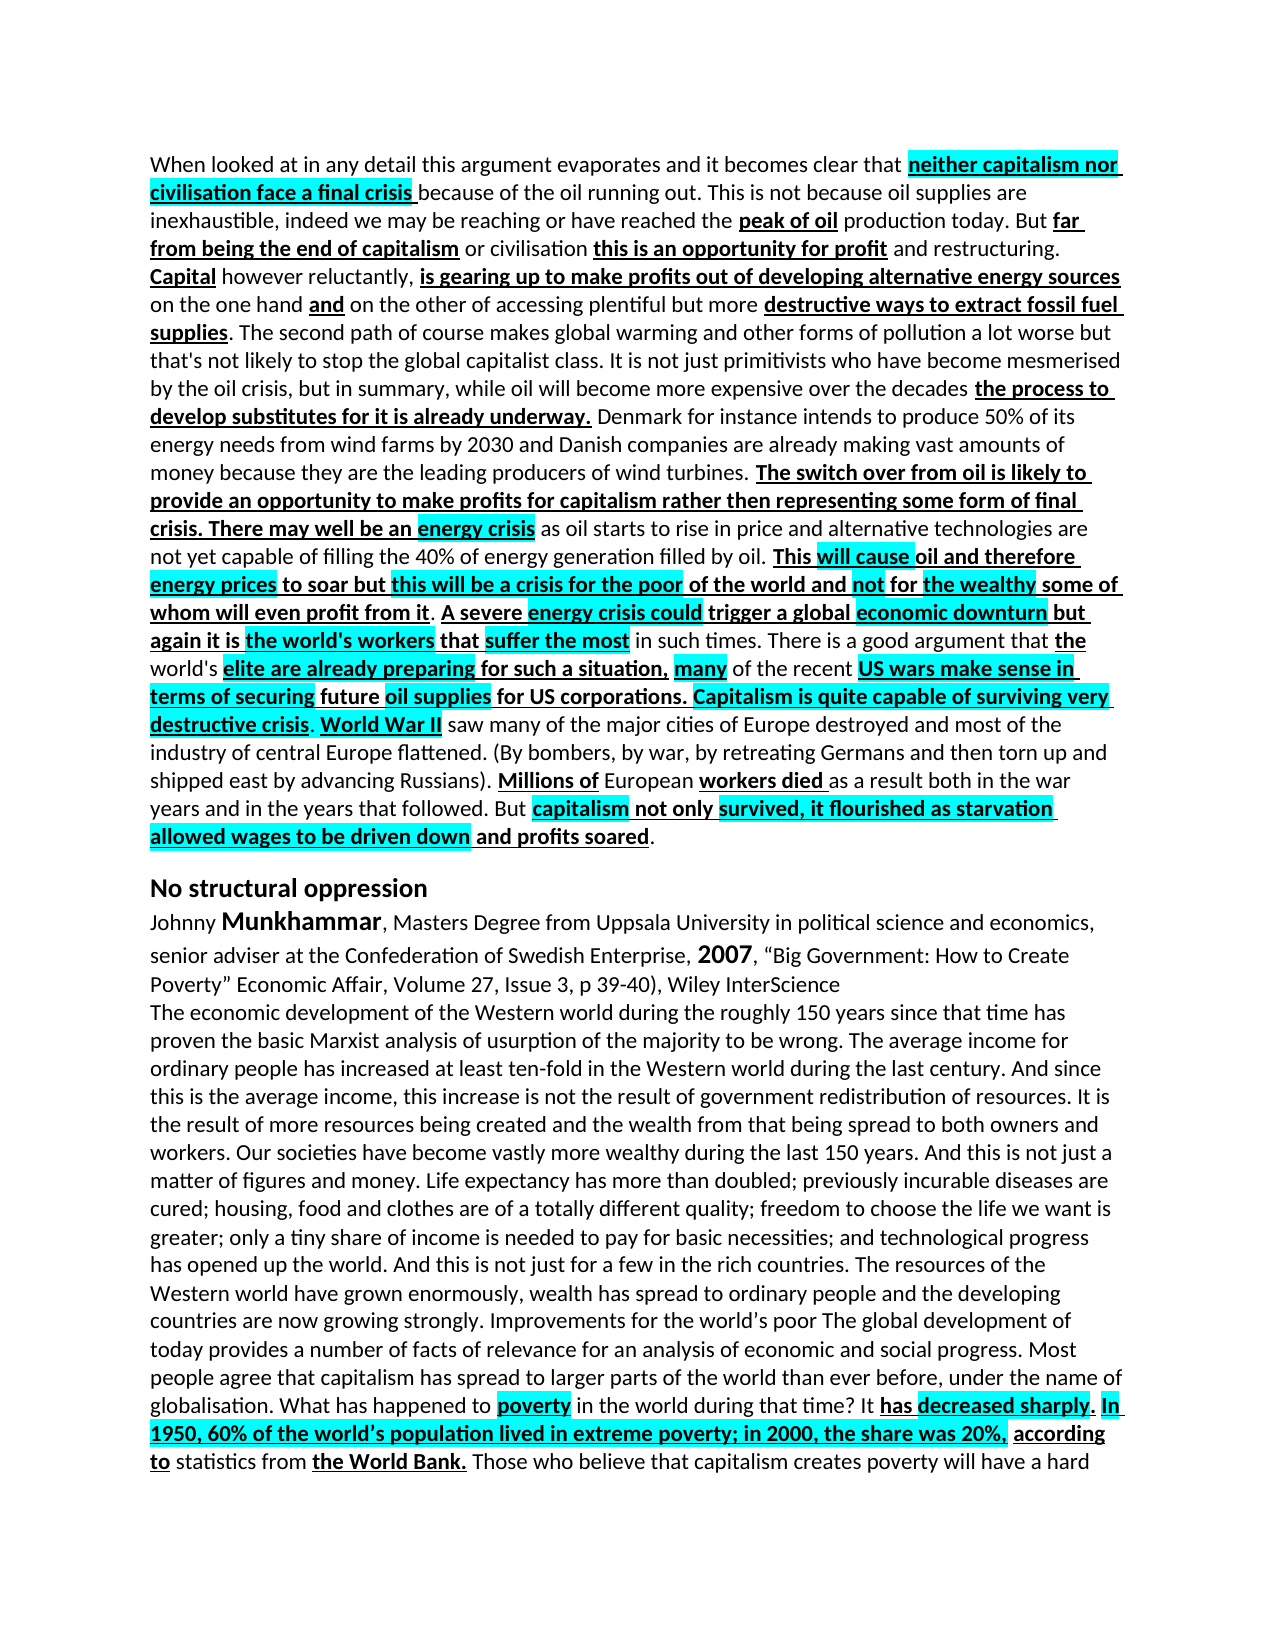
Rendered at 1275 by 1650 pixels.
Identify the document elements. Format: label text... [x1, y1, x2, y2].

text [150, 998, 1125, 1475]
text When looked at in any detail this argument evaporates and it becomes clear that neither capitalism nor civilisation face a final crisis because of the oil running out. This is not because oil supplies are inexhaustible, indeed we may be reaching or have reached the peak of oil production today. But far from being the end of capitalism or civilisation this is an opportunity for profit and restructuring. Capital however reluctantly, is gearing up to make profits out of developing alternative energy sources on the one hand and on the other of accessing plentiful but more destructive ways to extract fossil fuel supplies. The second path of course makes global warming and other forms of pollution a lot worse but that's not likely to stop the global capitalist class. It is not just primitivists who have become mesmerised by the oil crisis, but in summary, while oil will become more expensive over the decades the process to develop substitutes for it is already underway. Denmark for instance intends to produce 50% of its energy needs from wind farms by 2030 and Danish companies are already making vast amounts of money because they are the leading producers of wind turbines. The switch over from oil is likely to provide an opportunity to make profits for capitalism rather then representing some form of final crisis. There may well be an energy crisis as oil starts to rise in price and alternative technologies are not yet capable of filling the 40% of energy generation filled by oil. This will cause oil and therefore energy prices to soar but this will be a crisis for the poor of the world and not for the wealthy some of whom will even profit from it. A severe energy crisis could trigger a global economic downturn but again it is the world's workers that suffer the most in such times. There is a good argument that the world's elite are already preparing for such a situation, many of the recent US wars make sense in terms of securing future oil supplies for US corporations. Capitalism is quite capable of surviving very destructive crisis. World War II saw many of the major cities of Europe destroyed and most of the industry of central Europe flattened. (By bombers, by war, by retreating Germans and then torn up and shipped east by advancing Russians). Millions of European workers died as a result both in the war years and in the years that followed. But capitalism not only survived, it flourished as starvation allowed wages to be driven down and profits soared. [150, 150, 1125, 851]
text Johnny Munkhammar, Masters Degree from Uppsala University in political science and economics, senior adviser at the Confederation of Swedish Enterprise, 2007, “Big Government: How to Create Poverty” Economic Affair, Volume 27, Issue 3, p 39-40), Wiley InterScience [150, 904, 1125, 998]
subtitle No structural oppression [150, 871, 1125, 904]
